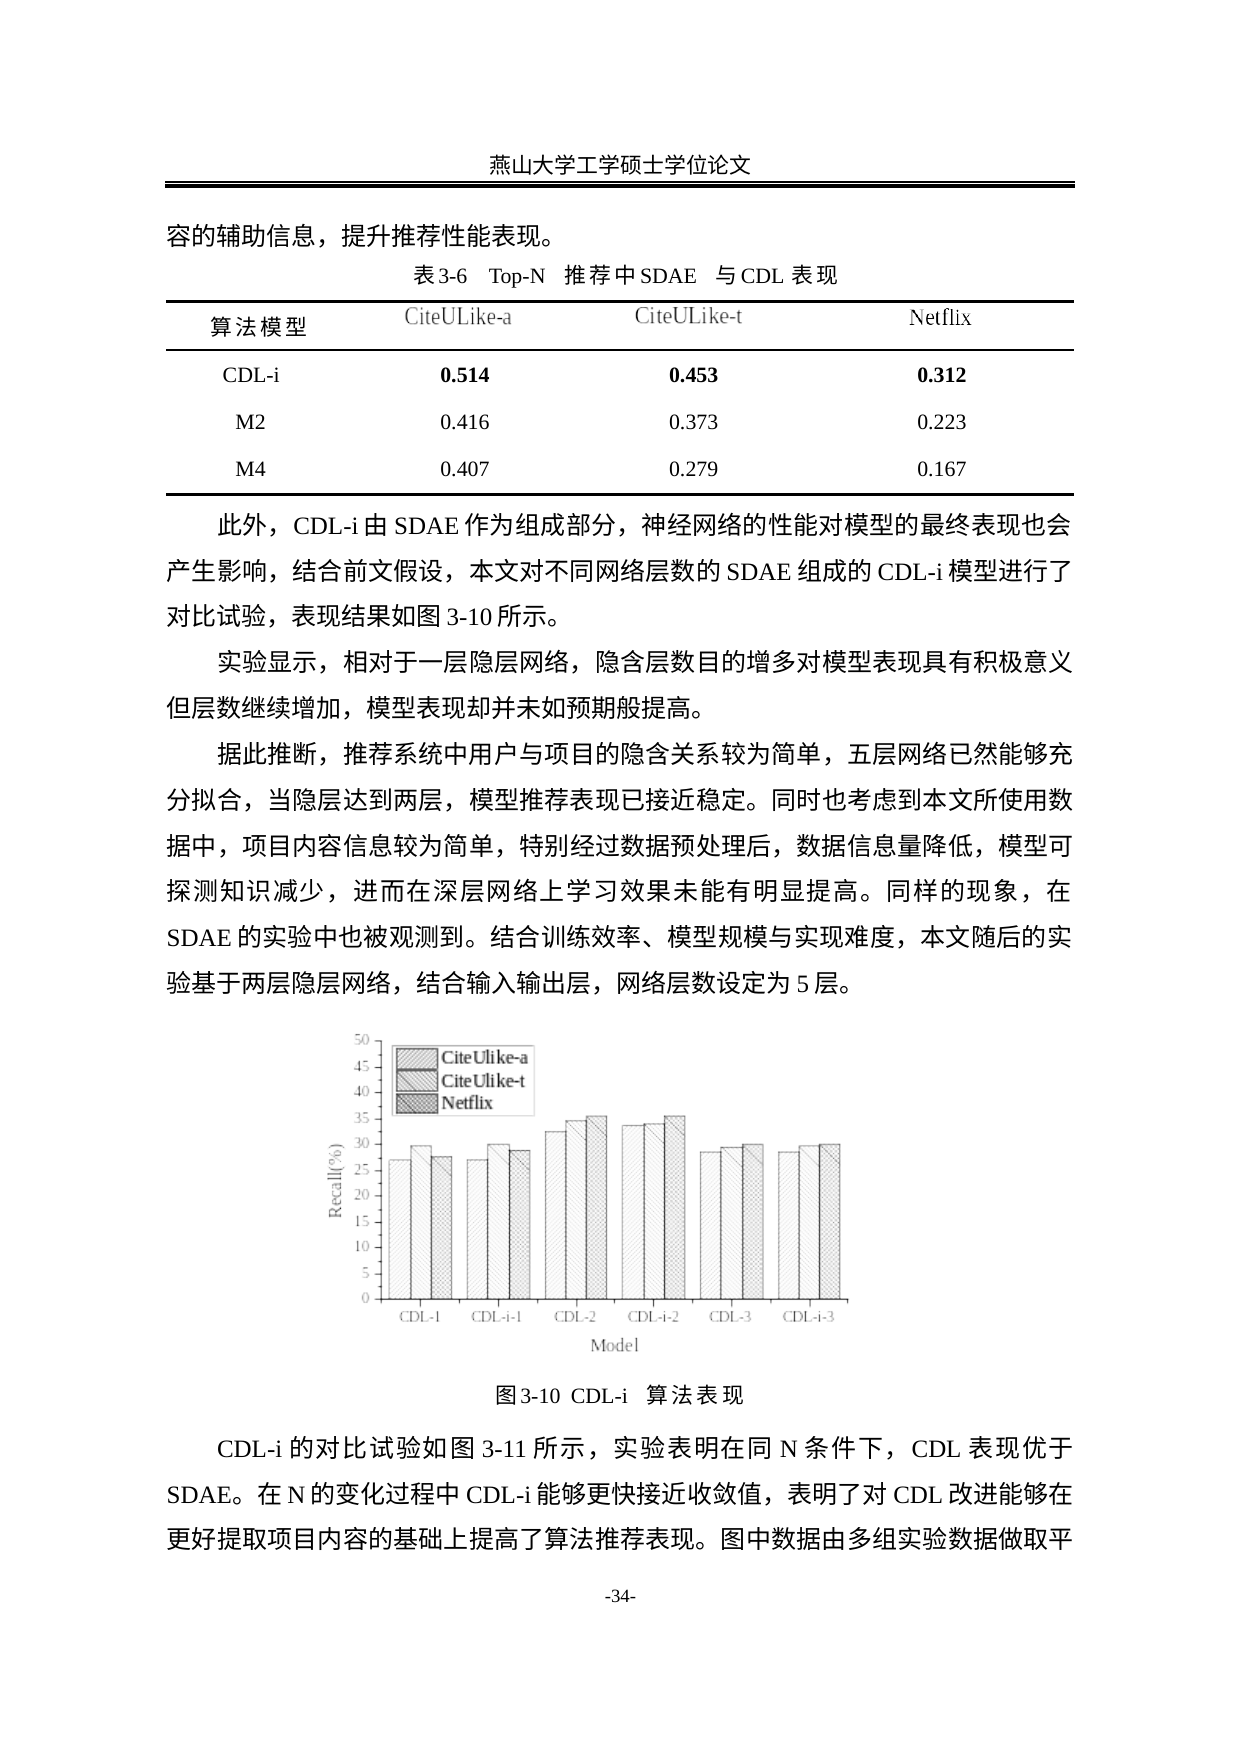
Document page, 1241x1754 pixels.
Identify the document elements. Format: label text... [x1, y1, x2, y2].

text 此外，CDL-i由SDAE作为组成部分，神经网络的性能对模型的最终表现也会产生影响，结合前文假设，本文对不同网络层数的SDAE组成的CDL-i模型进行了对比试验，表现结果如图3-10所示。 [166, 496, 1074, 633]
table_cell 0.312 [805, 351, 1074, 398]
table_cell 0.416 [340, 398, 574, 445]
table_cell M4 [166, 445, 340, 492]
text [166, 207, 1074, 253]
table_cell 0.514 [340, 351, 574, 398]
table_cell 0.453 [574, 351, 804, 398]
table_cell [340, 303, 574, 349]
table_cell [805, 303, 1074, 349]
table_header Top-N推荐中SDAE与CDL表现 [166, 253, 1074, 299]
table_cell CDL-i [166, 351, 340, 398]
table_cell 0.373 [574, 398, 804, 445]
table_cell 0.223 [805, 398, 1074, 445]
table_cell CDL-i算法表现 [155, 1372, 1087, 1419]
table_header [155, 1000, 1087, 1372]
table_cell 算法模型 [166, 303, 340, 349]
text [166, 1419, 1074, 1556]
text 实验显示，相对于一层隐层网络，隐含层数目的增多对模型表现具有积极意义，但层数继续增加，模型表现却并未如预期般提高。 [166, 633, 1074, 725]
table_cell [574, 303, 804, 349]
table_cell 0.407 [340, 445, 574, 492]
table_cell M2 [166, 398, 340, 445]
table_cell 0.167 [805, 445, 1074, 492]
text 据此推断，推荐系统中用户与项目的隐含关系较为简单，五层网络已然能够充分拟合，当隐层达到两层，模型推荐表现已接近稳定。同时也考虑到本文所使用数据中，项目内容信息较为简单，特别经过数据预处理后，数据信息量降低，模型可探测知识减少，进而在深层网络上学习效果未能有明显提高。同样的现象，在SDAE的实验中也被观测到。结合训练效率、模型规模与实现难度，本文随后的实验基于两层隐层网络，结合输入输出层，网络层数设定为5层。 [166, 725, 1074, 1000]
table_cell 0.279 [574, 445, 804, 492]
